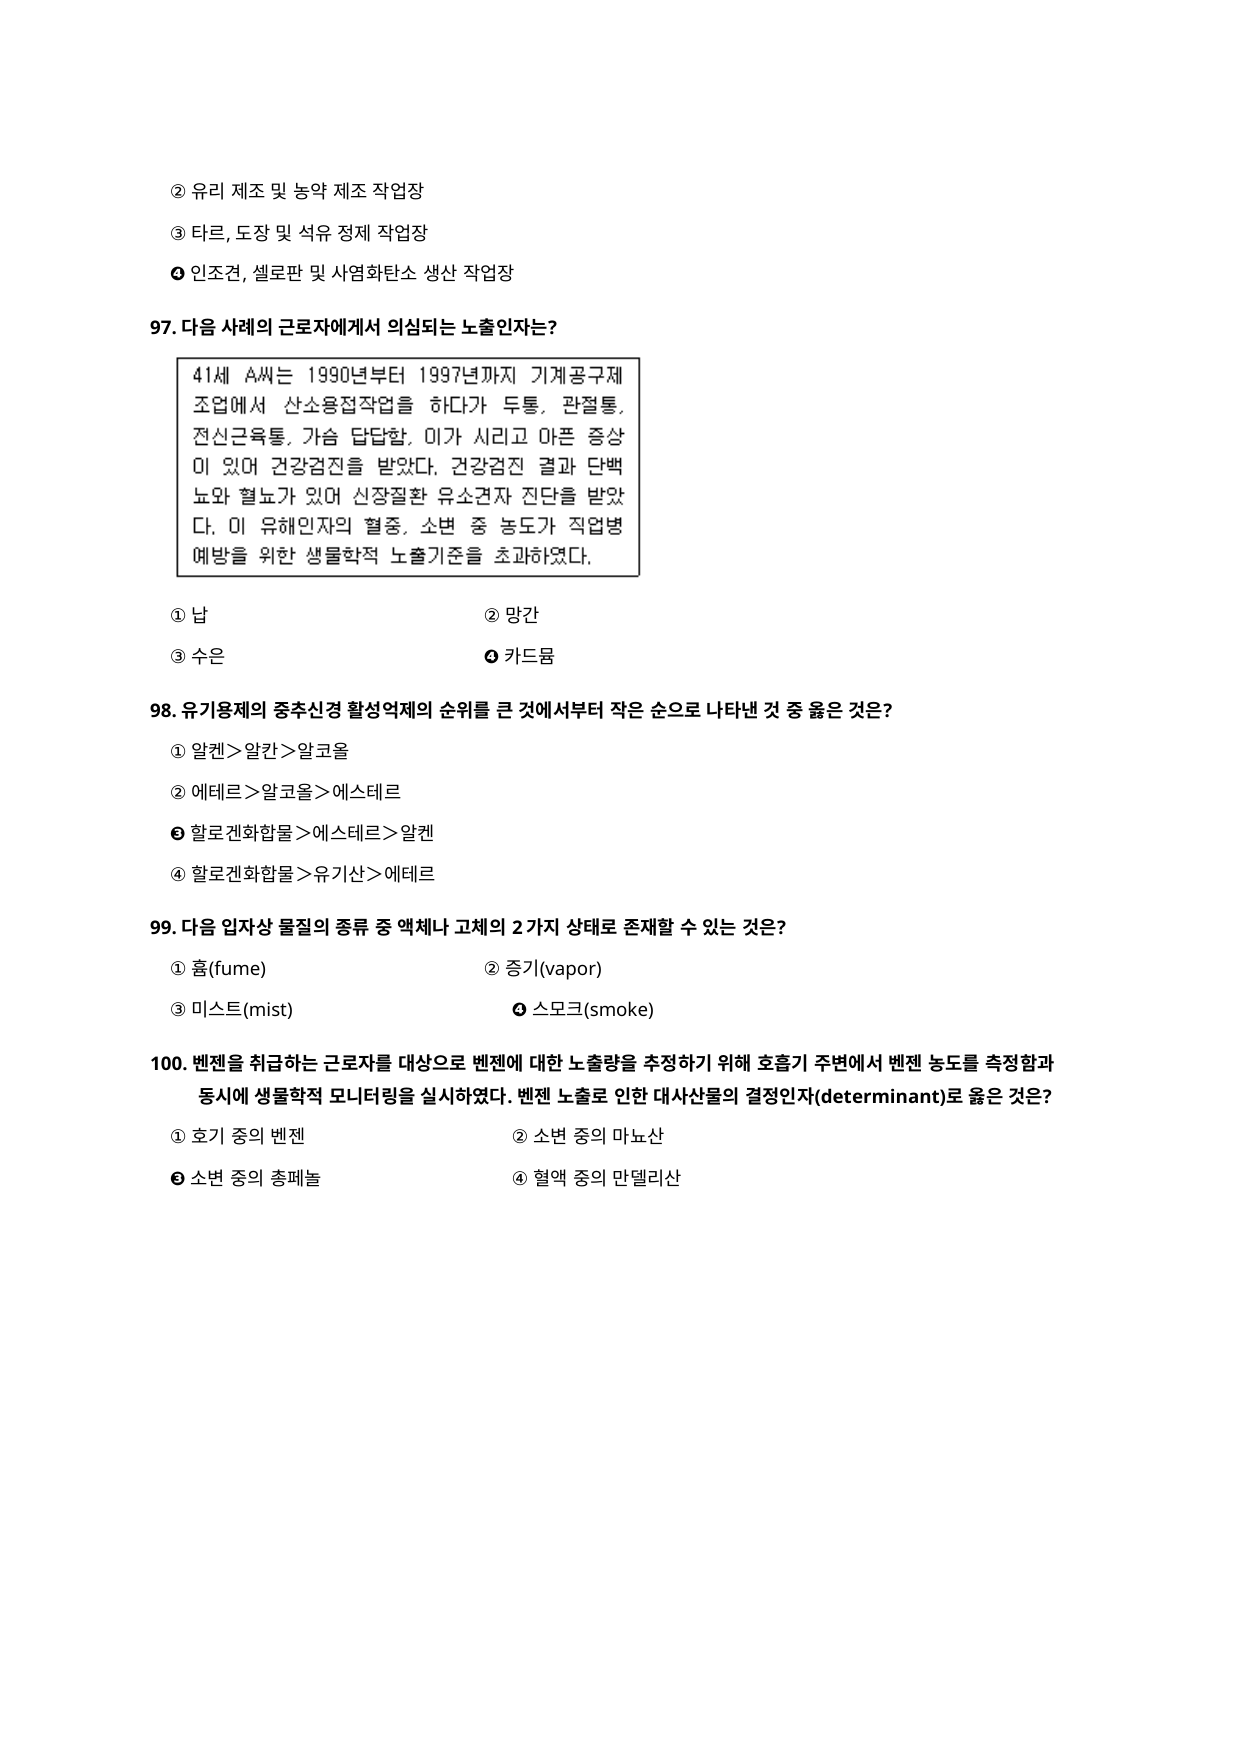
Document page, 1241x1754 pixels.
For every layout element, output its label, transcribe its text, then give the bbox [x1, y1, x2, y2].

text 99. 다음 입자상 물질의 종류 중 액체나 고체의 2가지 상태로 존재할 수 있는 것은? [150, 913, 1090, 940]
text ① 납 ② 망간 [150, 601, 1090, 628]
text ② 에테르＞알코올＞에스테르 [150, 778, 1090, 805]
text ❹ 인조견, 셀로판 및 사염화탄소 생산 작업장 [150, 259, 1090, 286]
text ④ 할로겐화합물＞유기산＞에테르 [150, 859, 1090, 887]
text ❸ 할로겐화합물＞에스테르＞알켄 [150, 818, 1090, 846]
text 97. 다음 사례의 근로자에게서 의심되는 노출인자는? [150, 312, 1090, 340]
text ① 알켄＞알칸＞알코올 [150, 737, 1090, 764]
text ❸ 소변 중의 총페놀 ④ 혈액 중의 만델리산 [150, 1163, 1090, 1191]
text ① 흄(fume) ② 증기(vapor) [150, 954, 1090, 981]
text ③ 수은 ❹ 카드뮴 [150, 642, 1090, 669]
text ② 유리 제조 및 농약 제조 작업장 [150, 177, 1090, 204]
text 98. 유기용제의 중추신경 활성억제의 순위를 큰 것에서부터 작은 순으로 나타낸 것 중 옳은 것은? [150, 696, 1090, 723]
text ③ 미스트(mist) ❹ 스모크(smoke) [150, 995, 1090, 1022]
text 100. 벤젠을 취급하는 근로자를 대상으로 벤젠에 대한 노출량을 추정하기 위해 호흡기 주변에서 벤젠 농도를 측정함과 동시에 생물학적 모니터링을 실시하였다. 벤젠 노출로 인한 대사산물의 결정인자(determinant)로 옳은 것은? [150, 1049, 1090, 1108]
text ③ 타르, 도장 및 석유 정제 작업장 [150, 218, 1090, 245]
picture [169, 353, 645, 582]
text ① 호기 중의 벤젠 ② 소변 중의 마뇨산 [150, 1122, 1090, 1149]
